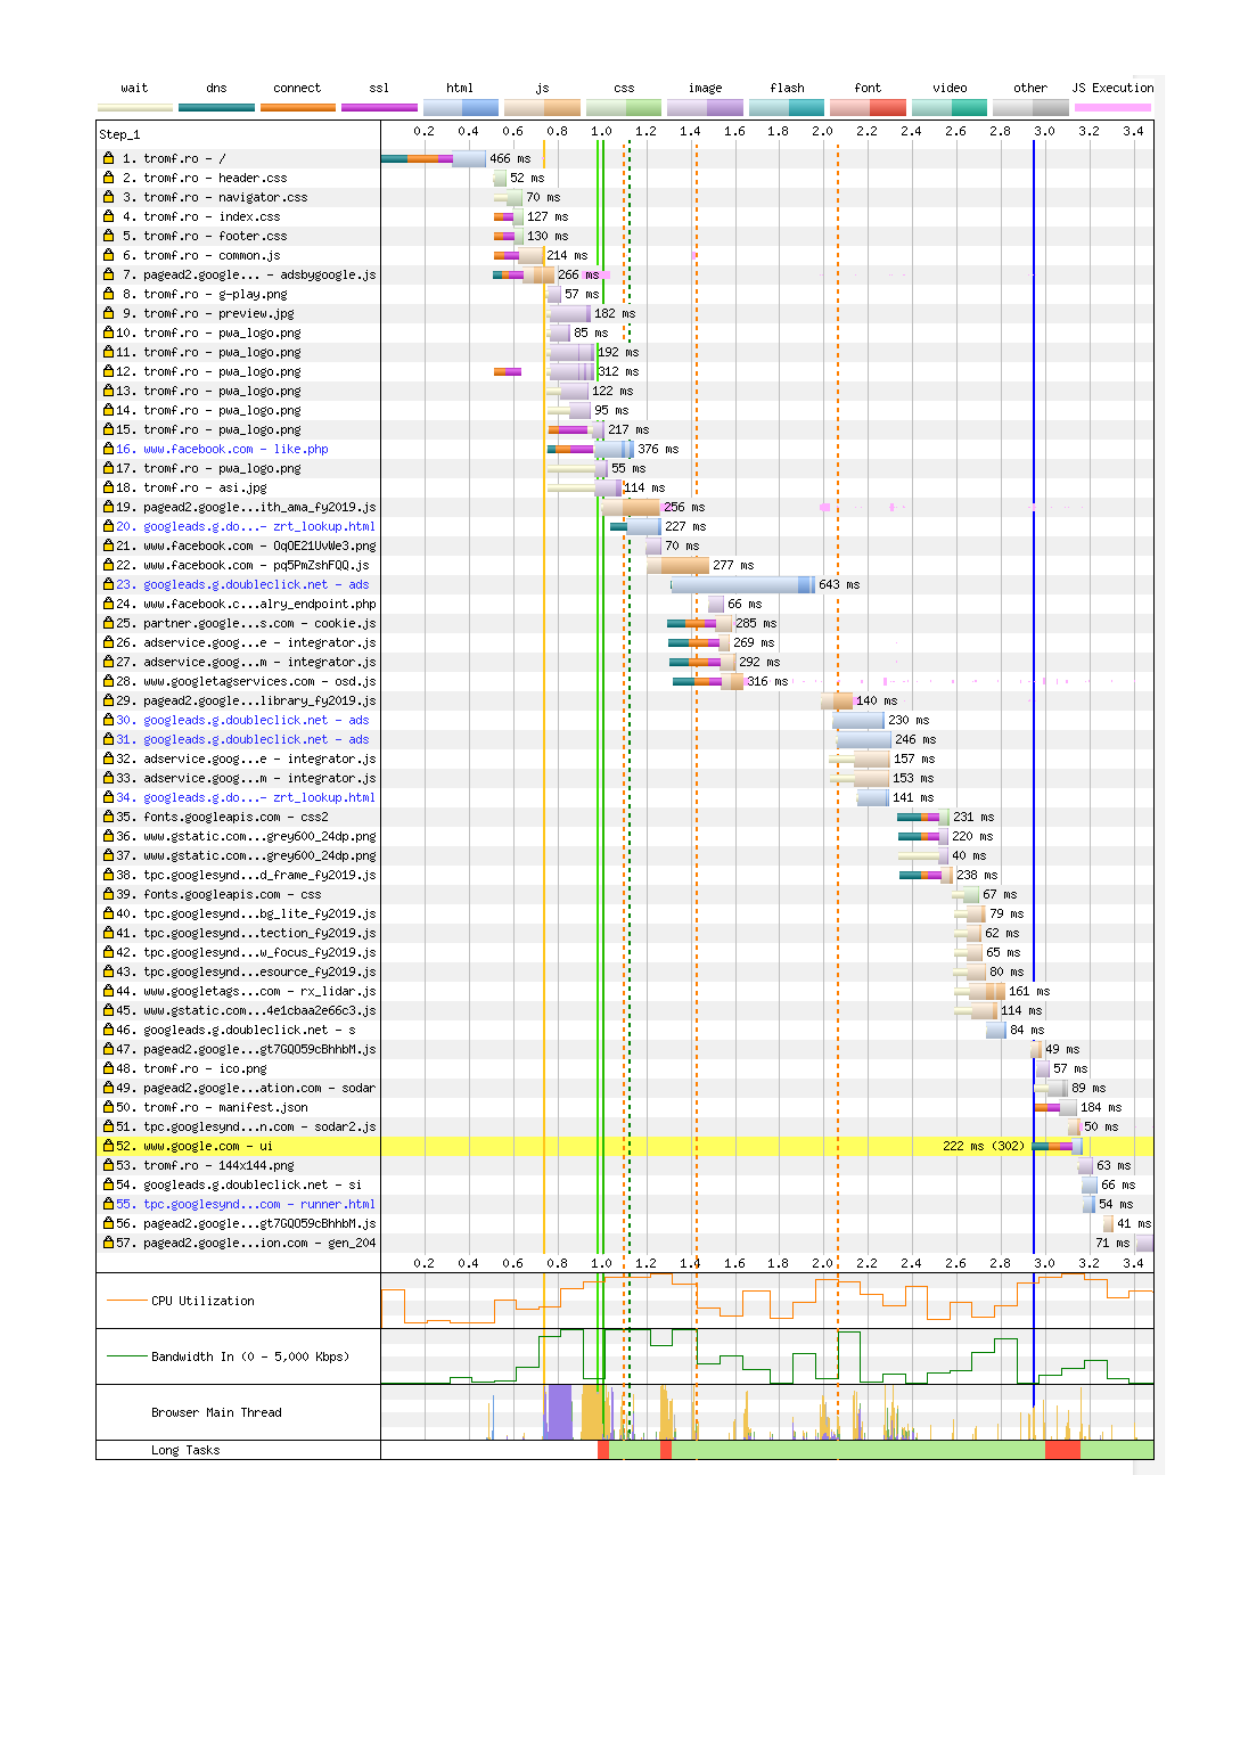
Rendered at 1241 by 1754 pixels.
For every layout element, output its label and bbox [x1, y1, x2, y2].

picture [75, 75, 1166, 1475]
